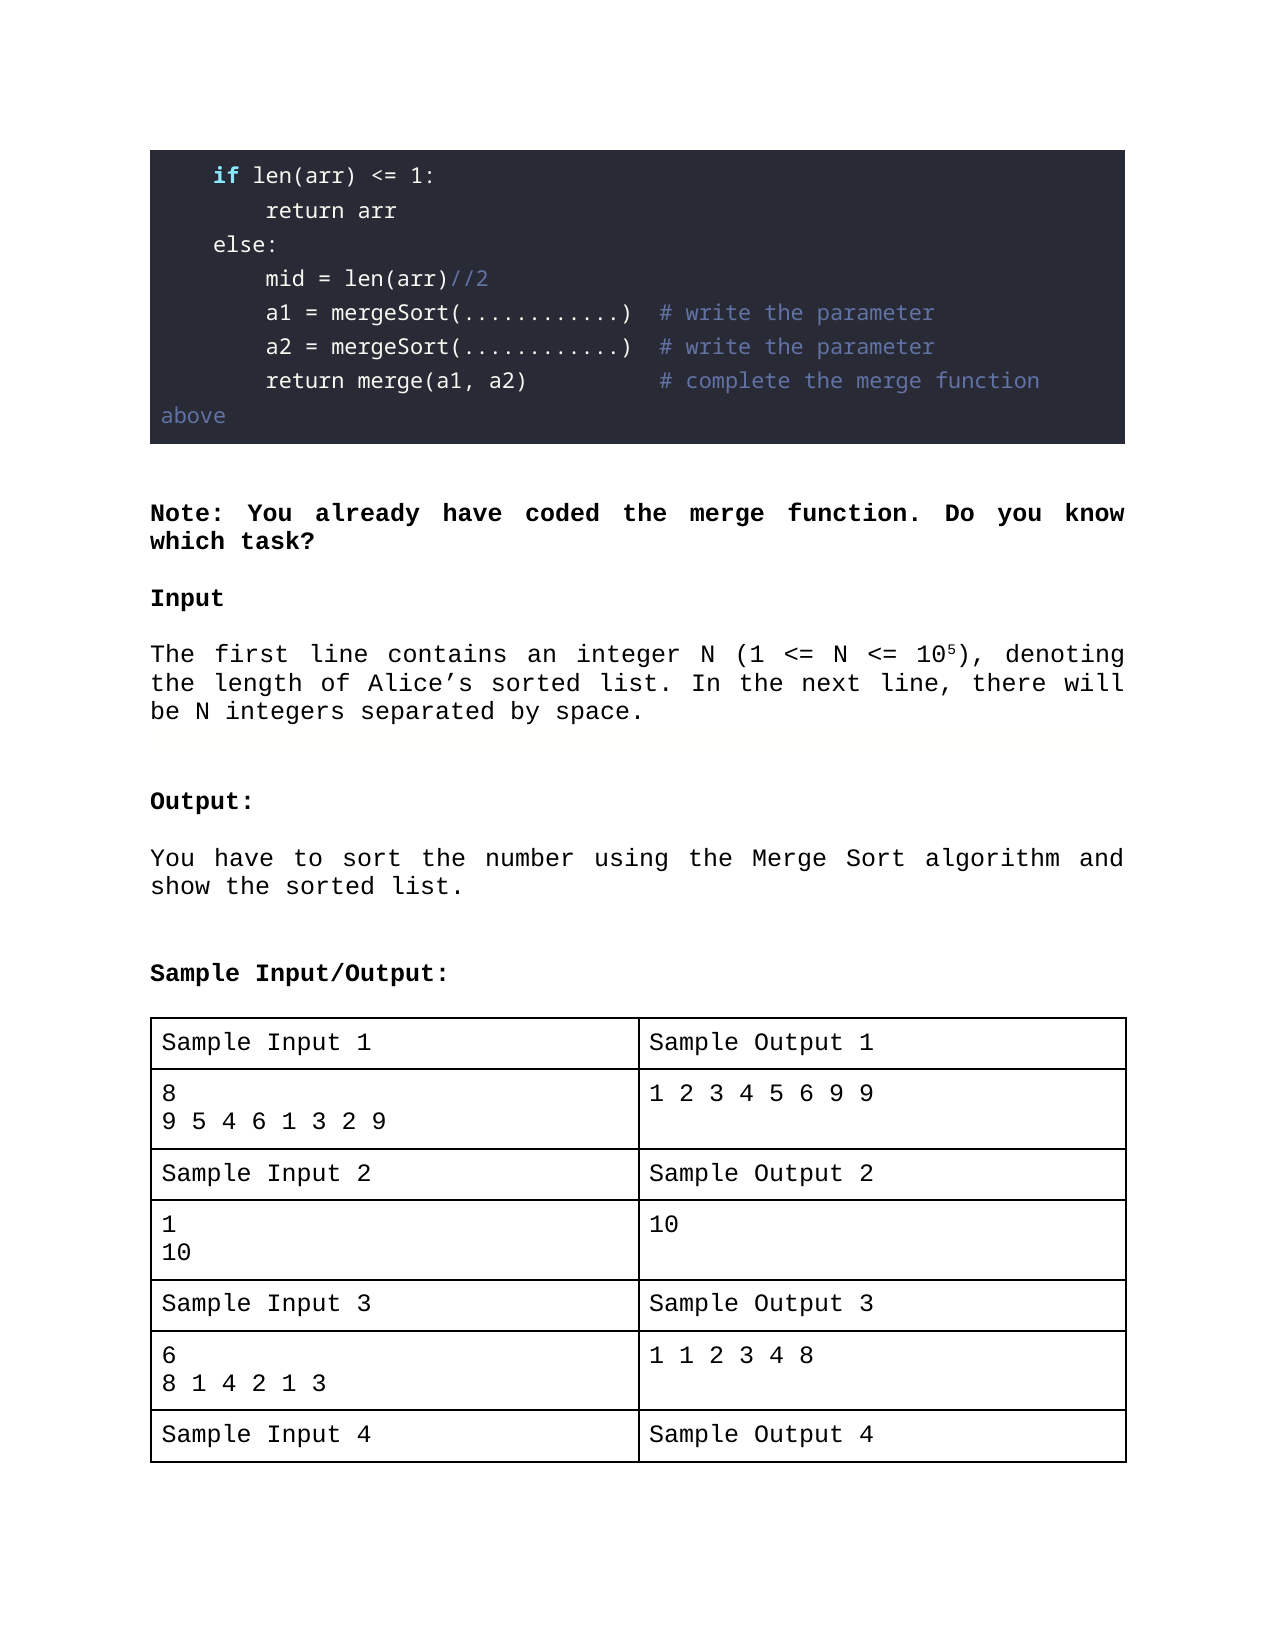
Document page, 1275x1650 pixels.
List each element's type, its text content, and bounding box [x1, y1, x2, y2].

text You have to sort the number using the Merge Sort algorithm and show the sorted list. [150, 845, 1125, 902]
table_cell Sample Input 3 [152, 1281, 638, 1330]
table_header Sample Output 1 [640, 1019, 1125, 1068]
table_cell 8 9 5 4 6 1 3 2 9 [152, 1070, 638, 1148]
table_cell 1 1 2 3 4 8 [640, 1332, 1125, 1409]
text Note: You already have coded the merge function. Do you know which task? [150, 500, 1125, 557]
table_cell Sample Output 2 [640, 1150, 1125, 1199]
table_cell 6 8 1 4 2 1 3 [152, 1332, 638, 1409]
text The first line contains an integer N (1 <= N <= 105), denoting the length of Alice’s sorted list. In the next line, there will be N integers separated by space. [150, 642, 1125, 727]
text Output: [150, 789, 1125, 817]
text Sample Input/Output: [150, 960, 1125, 988]
table_header Sample Input 1 [152, 1019, 638, 1068]
table_cell Sample Input 2 [152, 1150, 638, 1199]
table_cell Sample Output 4 [640, 1411, 1125, 1461]
table_cell Sample Input 4 [152, 1411, 638, 1461]
table_cell 1 10 [152, 1201, 638, 1278]
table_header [150, 150, 1125, 444]
text Input [150, 585, 1125, 614]
table_cell 10 [640, 1201, 1125, 1278]
table_cell Sample Output 3 [640, 1281, 1125, 1330]
table_cell 1 2 3 4 5 6 9 9 [640, 1070, 1125, 1148]
